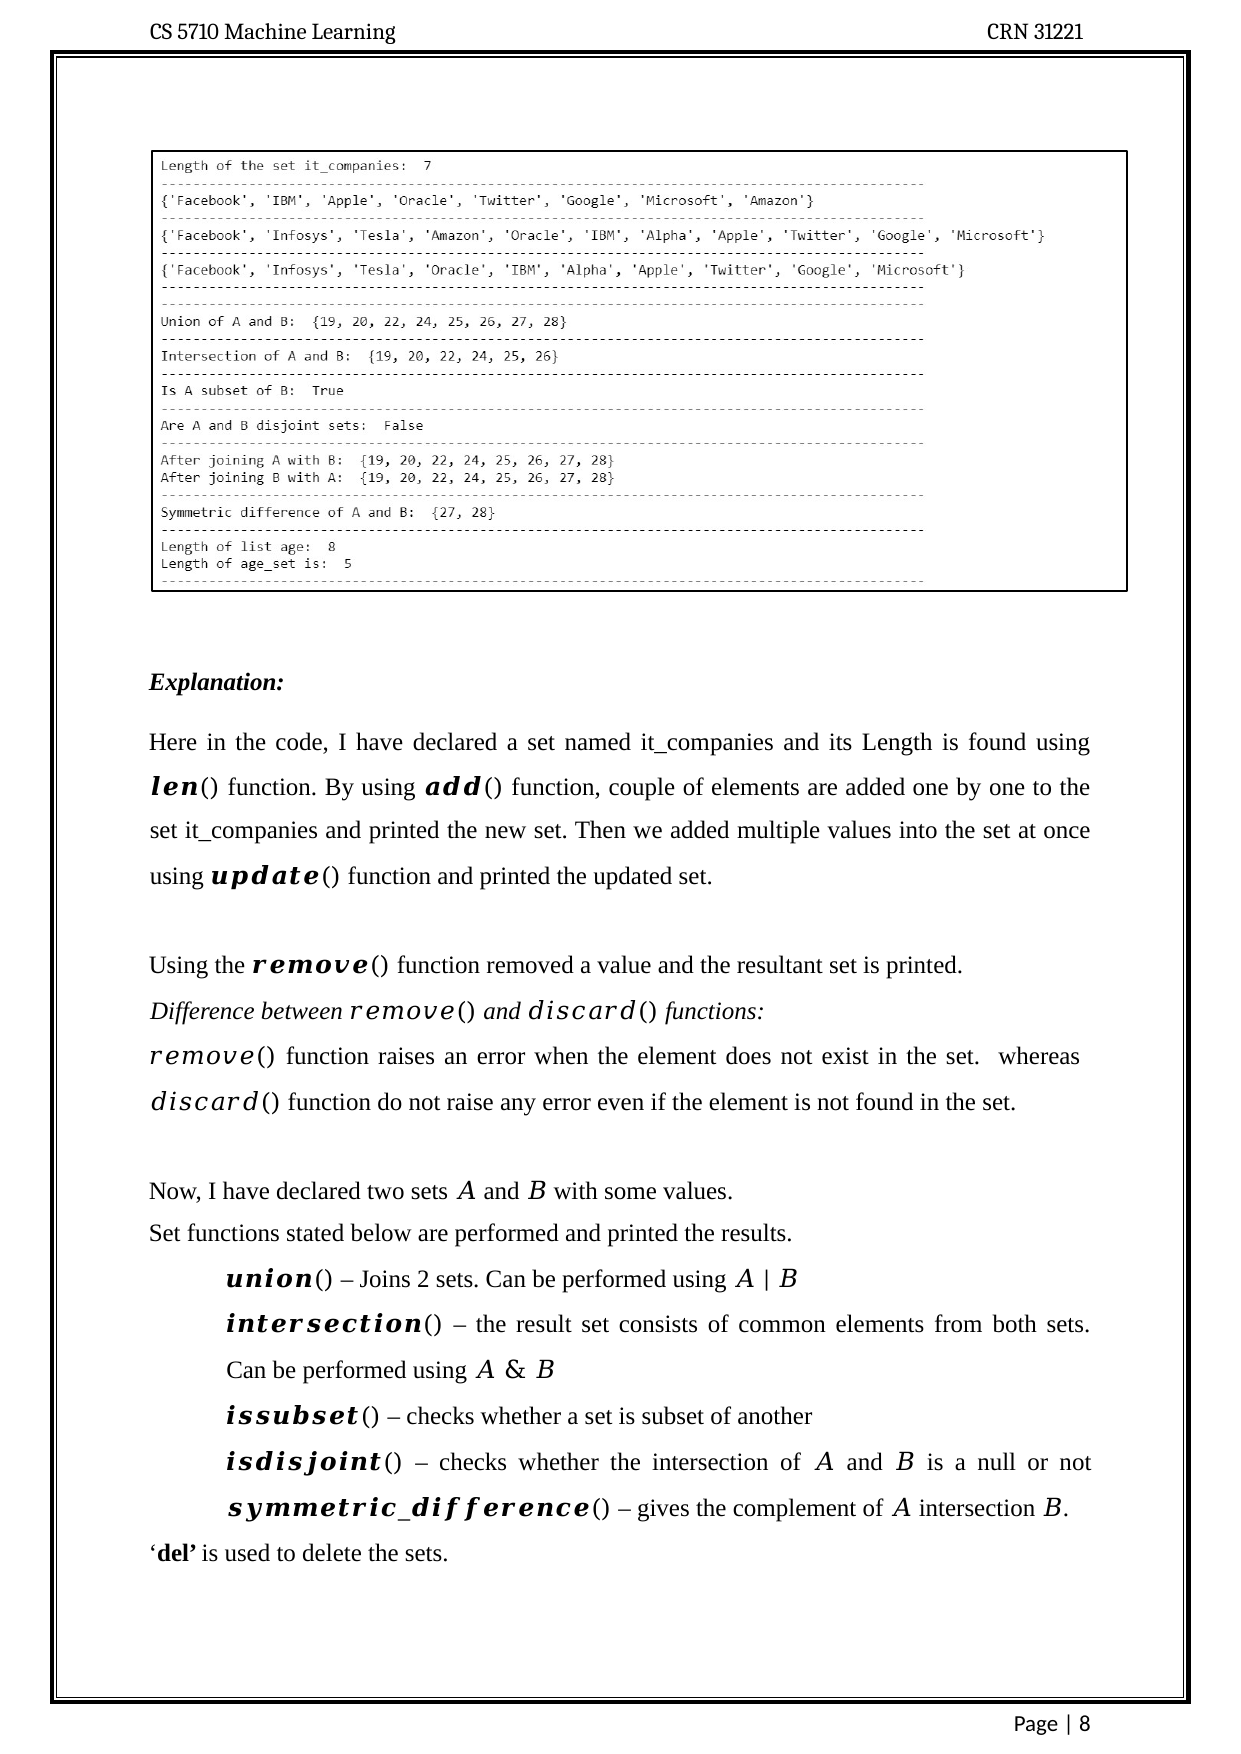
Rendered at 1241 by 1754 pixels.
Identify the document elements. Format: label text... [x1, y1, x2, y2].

text Difference between 𝑟𝑒𝑚𝑜𝑣𝑒() and 𝑑𝑖𝑠𝑐𝑎𝑟𝑑() functions: [150, 995, 1138, 1025]
text Set functions stated below are performed and printed the results. [148, 1218, 1092, 1247]
text Using the 𝒓𝒆𝒎𝒐𝒗𝒆() function removed a value and the resultant set is printed. [148, 949, 1092, 979]
picture [153, 152, 1126, 590]
text ‘del’ is used to delete the sets. [148, 1538, 1092, 1567]
text Explanation: [148, 667, 1138, 696]
text Here in the code, I have declared a set named it_companies and its Length is found using 𝒍𝒆𝒏() function. By using 𝒂𝒅𝒅() function, couple of elements are added one by one to the set it_companies and printed the new set. Then we added multiple values into the set at once using 𝒖𝒑𝒅𝒂𝒕𝒆() function and printed the updated set. [148, 727, 1092, 889]
text 𝑟𝑒𝑚𝑜𝑣𝑒() function raises an error when the element does not exist in the set. whereas 𝑑𝑖𝑠𝑐𝑎𝑟𝑑() function do not raise any error even if the element is not found in the set. [148, 1040, 1081, 1115]
text 𝒖𝒏𝒊𝒐𝒏() – Joins 2 sets. Can be performed using 𝐴 | 𝐵 [225, 1263, 1092, 1293]
text 𝒊𝒔𝒅𝒊𝒔𝒋𝒐𝒊𝒏𝒕() – checks whether the intersection of 𝐴 and 𝐵 is a null or not 𝒔𝒚𝒎𝒎𝒆𝒕𝒓𝒊𝒄_𝒅𝒊𝒇𝒇𝒆𝒓𝒆𝒏𝒄𝒆() – gives the complement of 𝐴 intersection 𝐵. [225, 1445, 1092, 1522]
text 𝒊𝒏𝒕𝒆𝒓𝒔𝒆𝒄𝒕𝒊𝒐𝒏() – the result set consists of common elements from both sets. Can be performed using 𝐴 & 𝐵 [225, 1308, 1092, 1384]
text 𝒊𝒔𝒔𝒖𝒃𝒔𝒆𝒕() – checks whether a set is subset of another [225, 1400, 1092, 1430]
text Now, I have declared two sets 𝐴 and 𝐵 with some values. [148, 1175, 1092, 1205]
